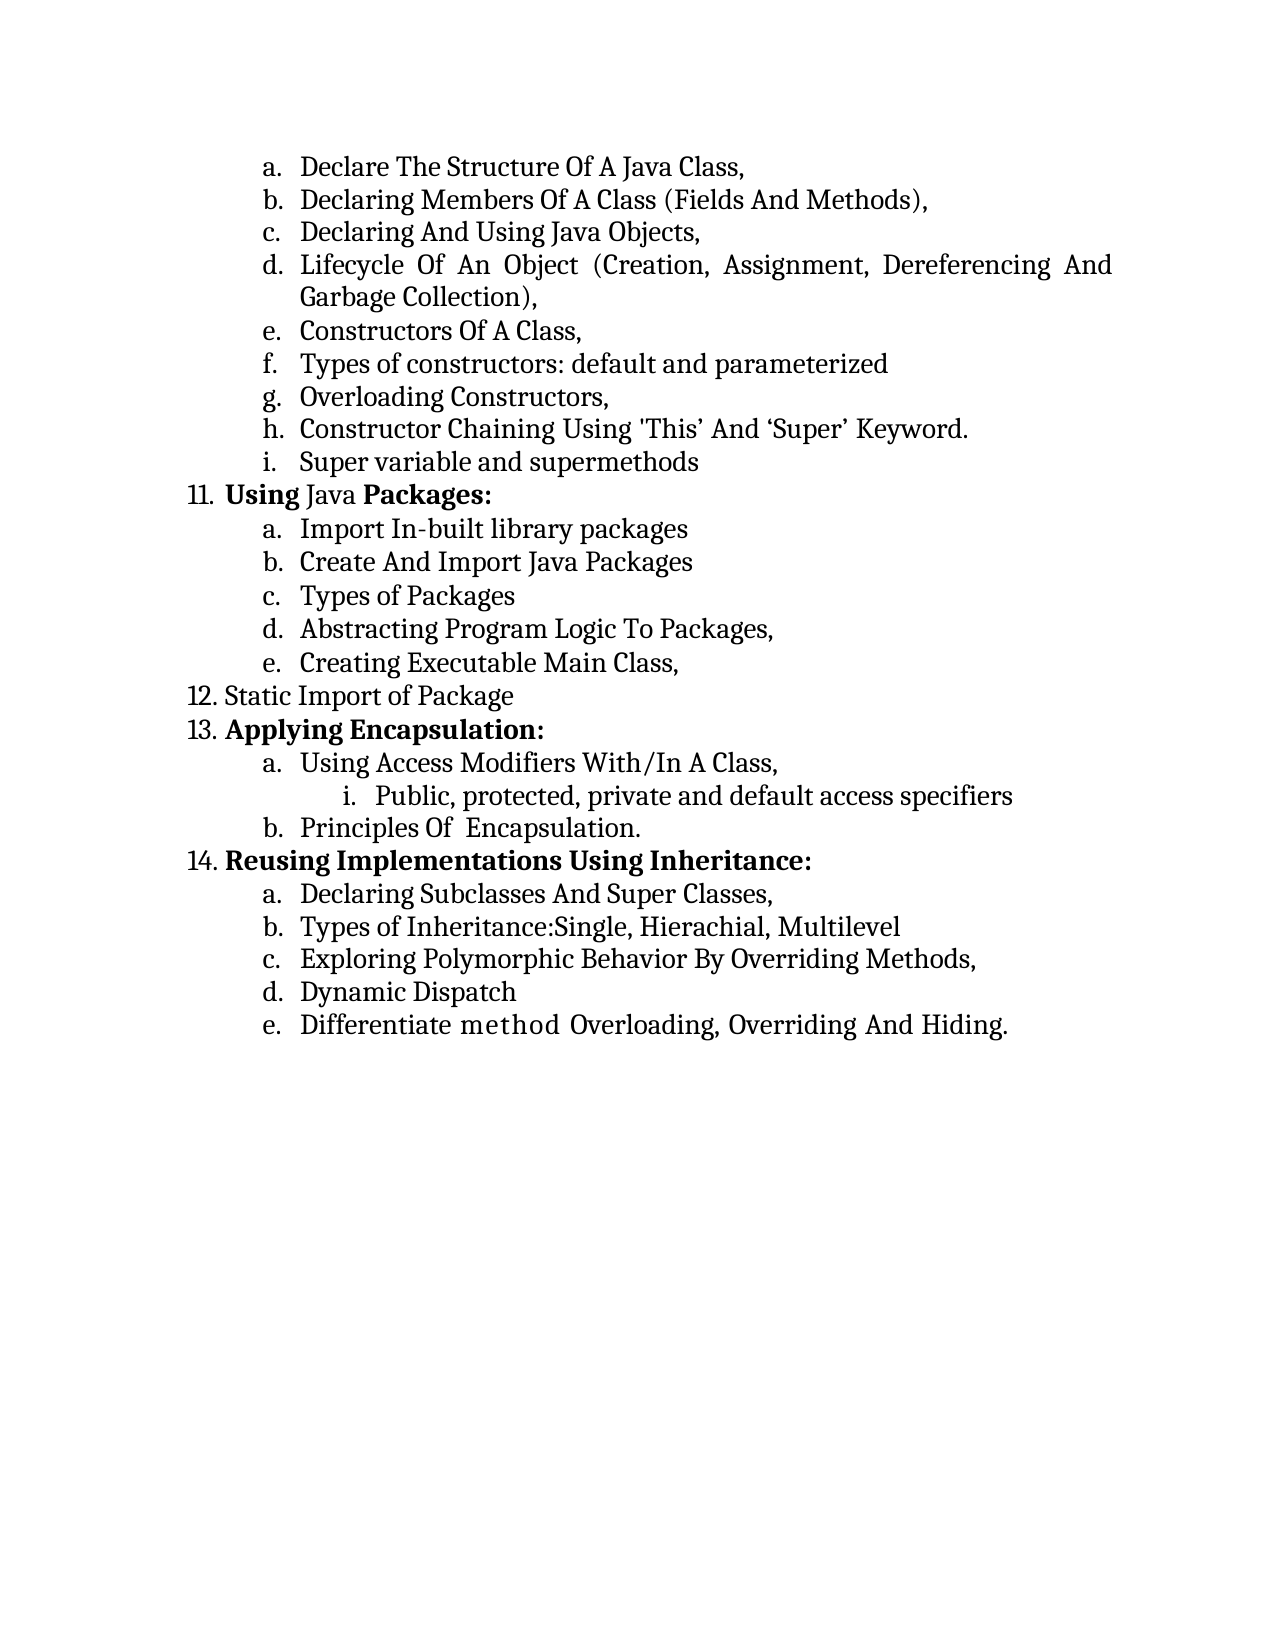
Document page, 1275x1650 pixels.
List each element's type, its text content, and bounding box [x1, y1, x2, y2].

list Types of Packages [262, 579, 1113, 612]
list Exploring Polymorphic Behavior By Overriding Methods, [262, 943, 1114, 976]
list Declare The Structure Of A Java Class, [262, 150, 1114, 183]
list Reusing Implementations Using Inheritance: [187, 844, 1114, 877]
list Dynamic Dispatch [262, 976, 1114, 1008]
list Creating Executable Main Class, [262, 646, 1113, 679]
list Overloading Constructors, [262, 380, 1114, 413]
list Declaring And Using Java Objects, [262, 216, 1114, 248]
list Constructor Chaining Using 'This’ And ‘Super’ Keyword. [262, 413, 1114, 445]
list Create And Import Java Packages [262, 545, 1113, 579]
list Public, protected, private and default access specifiers [356, 779, 1114, 811]
list Declaring Members Of A Class (Fields And Methods), [262, 183, 1114, 216]
list Types of constructors: default and parameterized [262, 347, 1114, 380]
list Using Java Packages: [187, 478, 1113, 512]
list Static Import of Package [187, 679, 1113, 713]
list Applying Encapsulation: [187, 713, 1114, 746]
list Super variable and supermethods [262, 445, 1114, 478]
list Constructors Of A Class, [262, 314, 1114, 347]
list Import In-built library packages [262, 512, 1113, 545]
list Differentiate method Overloading, Overriding And Hiding. [262, 1008, 1114, 1041]
list Using Access Modifiers With/In A Class, [262, 746, 1114, 779]
list Types of Inheritance:Single, Hierachial, Multilevel [262, 910, 1114, 943]
list Principles Of Encapsulation. [262, 811, 1114, 844]
list Declaring Subclasses And Super Classes, [262, 877, 1114, 910]
list Lifecycle Of An Object (Creation, Assignment, Dereferencing And Garbage Collection), [262, 248, 1114, 314]
list Abstracting Program Logic To Packages, [262, 612, 1113, 646]
